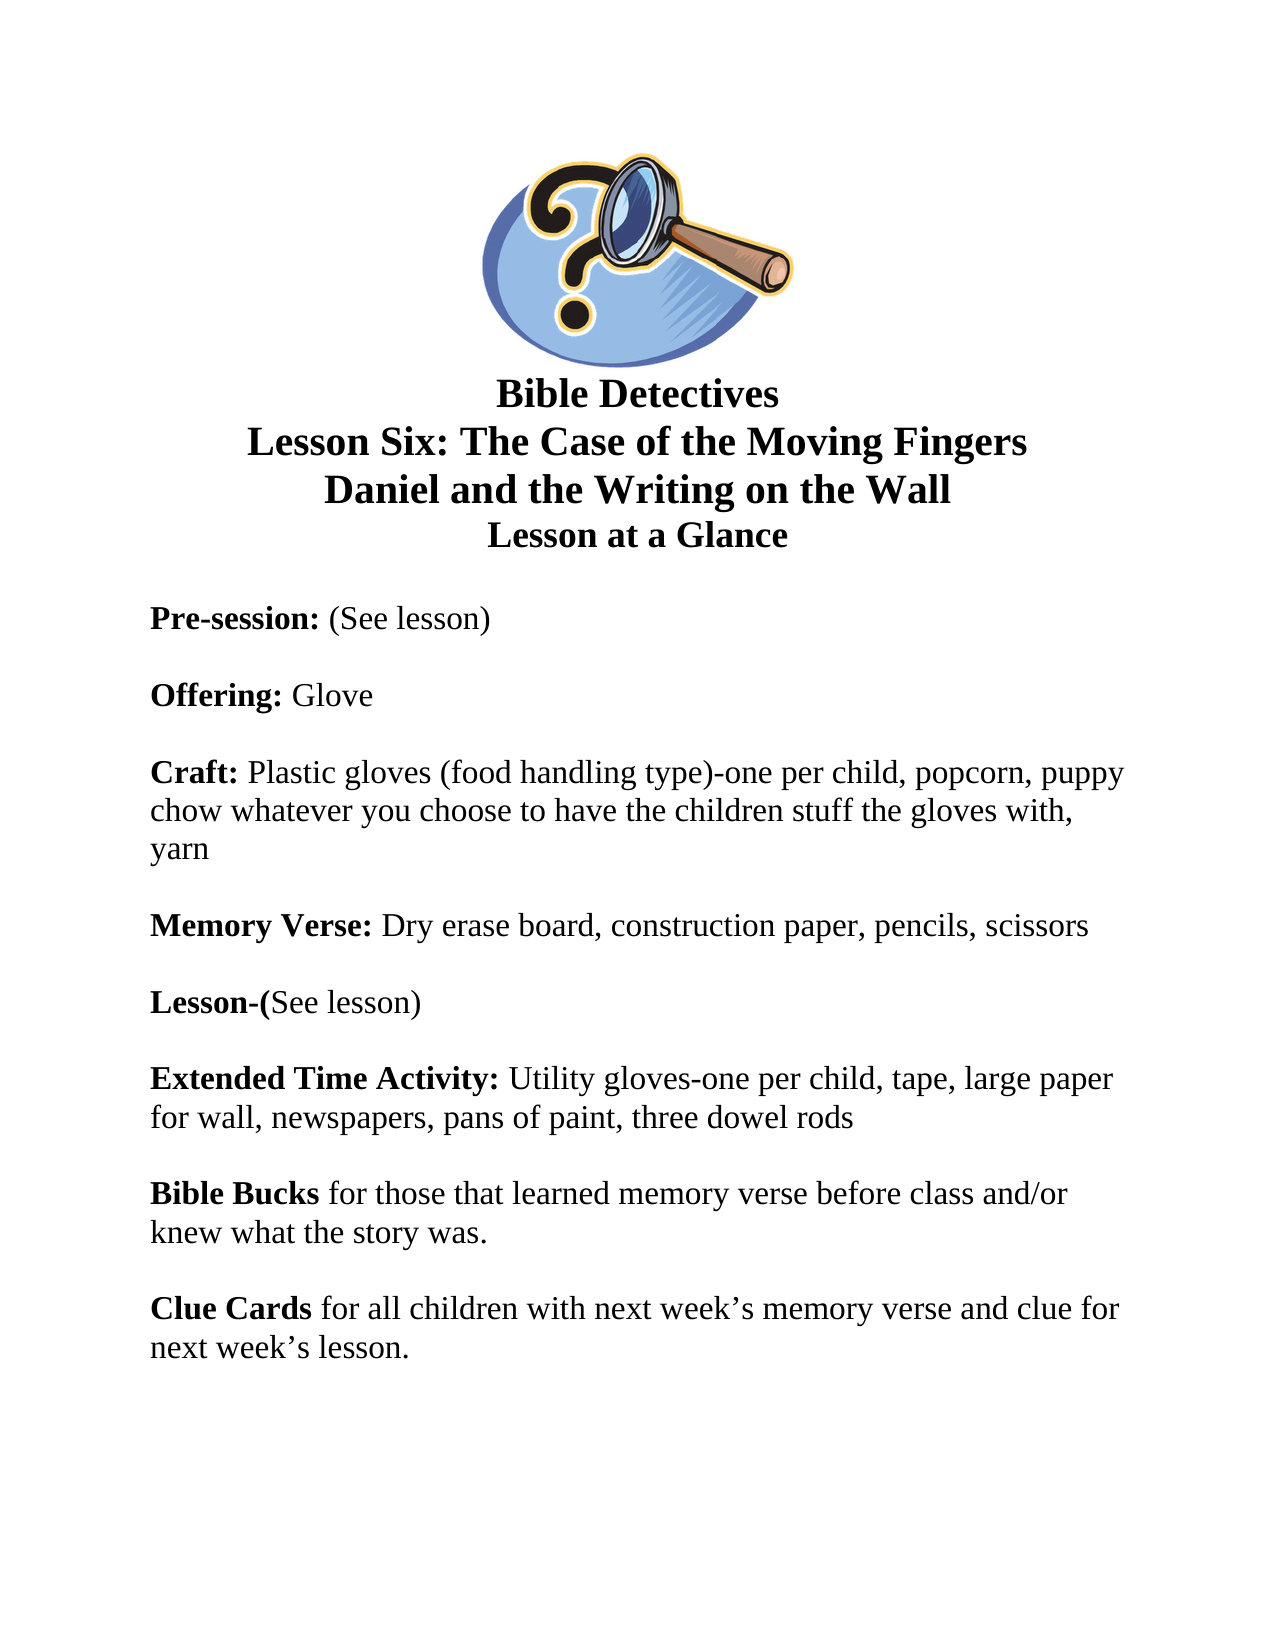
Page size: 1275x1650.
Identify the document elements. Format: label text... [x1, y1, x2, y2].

text Craft: Plastic gloves (food handling type)-one per child, popcorn, puppy chow whatever you choose to have the children stuff the gloves with, yarn [150, 752, 1125, 867]
text Bible Detectives [150, 368, 1125, 416]
text Bible Bucks for those that learned memory verse before class and/or knew what the story was. [150, 1173, 1125, 1250]
text Extended Time Activity: Utility gloves-one per child, tape, large paper for wall, newspapers, pans of paint, three dowel rods [150, 1058, 1125, 1135]
text Lesson Six: The Case of the Moving Fingers [150, 416, 1125, 464]
text Pre-session: (See lesson) [150, 598, 1125, 637]
text Memory Verse: Dry erase board, construction paper, pencils, scissors [150, 905, 1125, 943]
text Clue Cards for all children with next week’s memory verse and clue for next week’s lesson. [150, 1288, 1125, 1365]
text Daniel and the Writing on the Wall [150, 464, 1125, 512]
text Lesson at a Glance [150, 512, 1125, 555]
picture [480, 150, 796, 369]
text Offering: Glove [150, 675, 1125, 713]
text Lesson-(See lesson) [150, 982, 1125, 1020]
